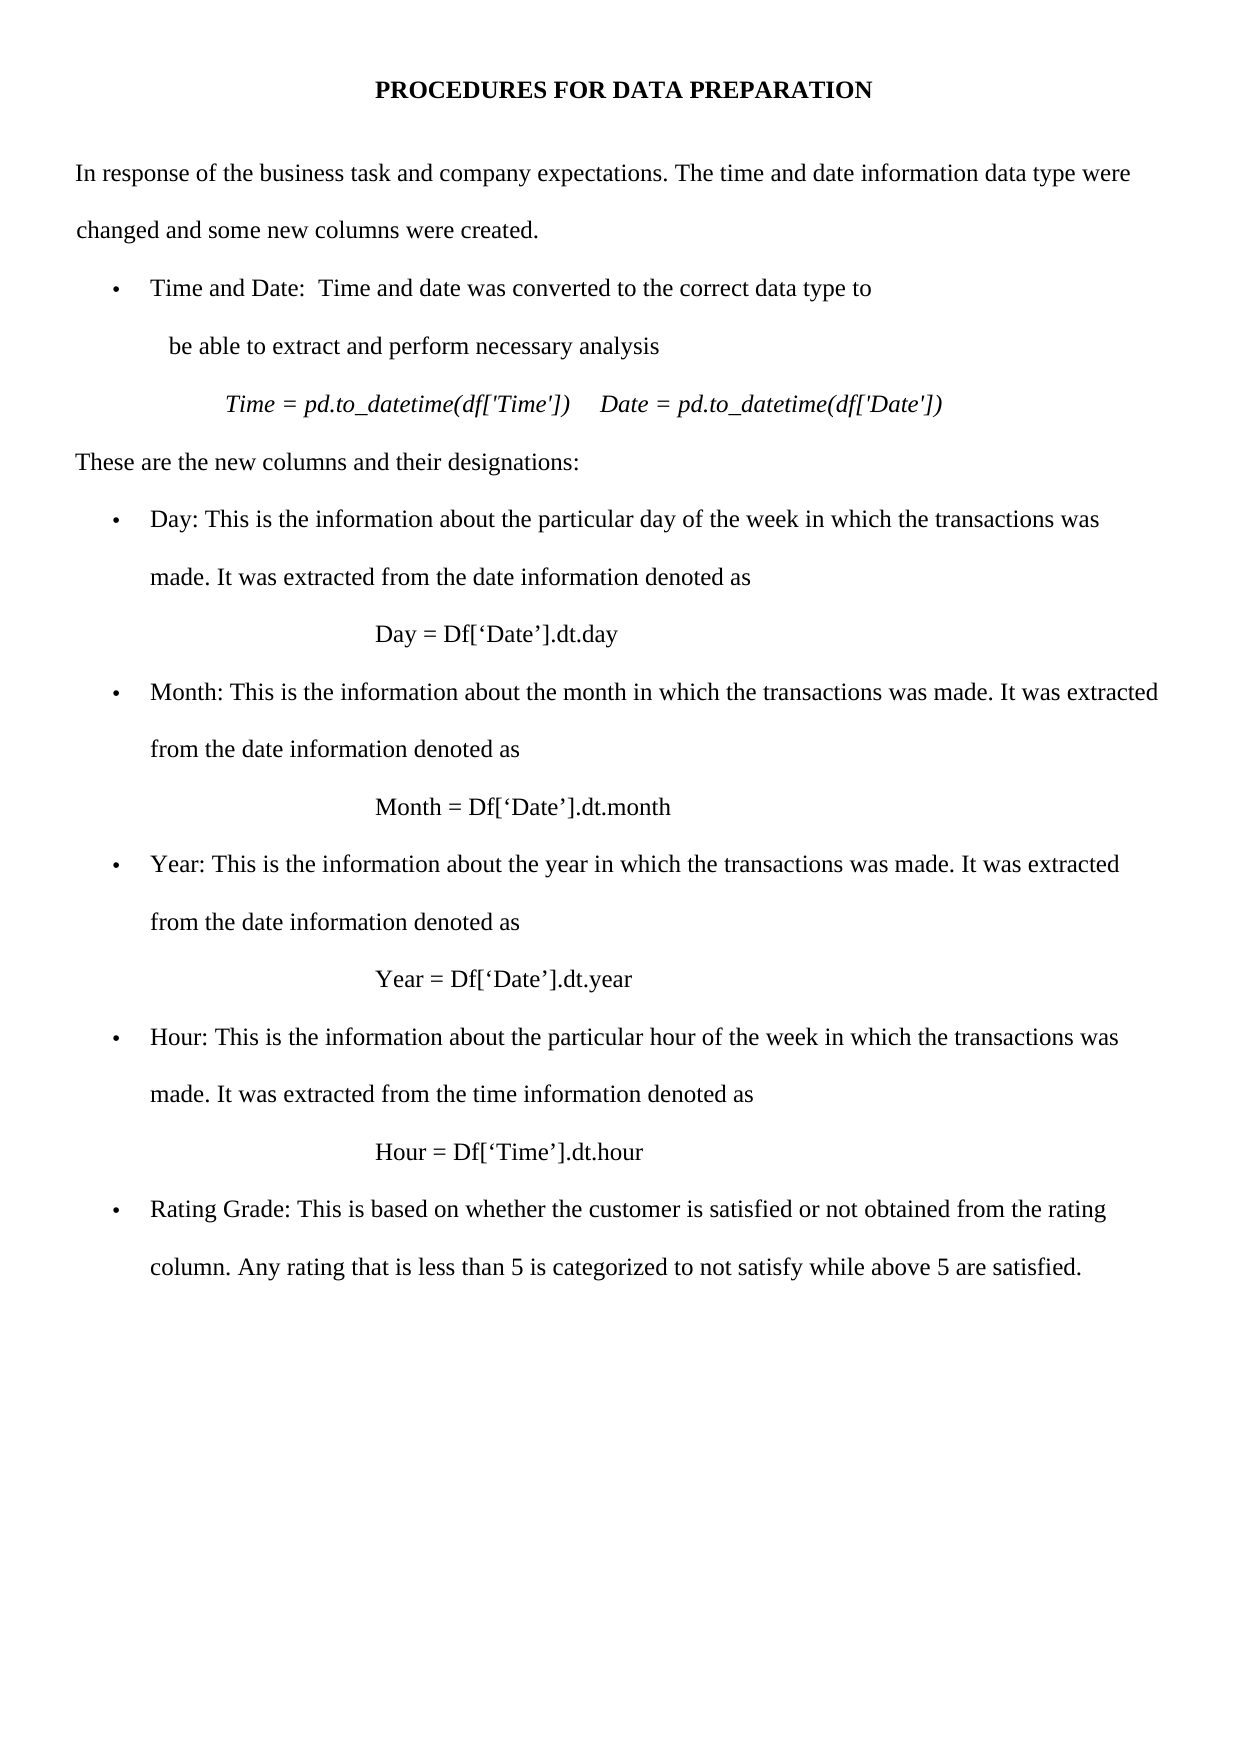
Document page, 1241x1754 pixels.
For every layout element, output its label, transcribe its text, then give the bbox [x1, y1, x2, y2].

list Rating Grade: This is based on whether the customer is satisfied or not obtained from the rating column. Any rating that is less than 5 is categorized to not satisfy while above 5 are satisfied. [112, 1194, 1165, 1281]
text In response of the business task and company expectations. The time and date information data type were changed and some new columns were created. [75, 158, 1165, 244]
subtitle PROCEDURES FOR DATA PREPARATION [299, 75, 1165, 104]
text Time = pd.to_datetime(df['Time']) Date = pd.to_datetime(df['Date']) [151, 389, 1165, 418]
list Hour: This is the information about the particular hour of the week in which the transactions was made. It was extracted from the time information denoted as [112, 1022, 1165, 1108]
list Year = Df[‘Date’].dt.year [300, 964, 1165, 993]
list Day: This is the information about the particular day of the week in which the transactions was made. It was extracted from the date information denoted as [112, 504, 1165, 591]
list Time and Date: Time and date was converted to the correct data type to [112, 273, 1165, 302]
text These are the new columns and their designations: [75, 447, 1165, 475]
list Month = Df[‘Date’].dt.month [300, 792, 1165, 821]
list Hour = Df[‘Time’].dt.hour [300, 1137, 1165, 1166]
list Month: This is the information about the month in which the transactions was made. It was extracted from the date information denoted as [112, 677, 1165, 763]
list Day = Df[‘Date’].dt.day [300, 619, 1165, 648]
text be able to extract and perform necessary analysis [112, 331, 1165, 360]
list Year: This is the information about the year in which the transactions was made. It was extracted from the date information denoted as [112, 849, 1165, 936]
